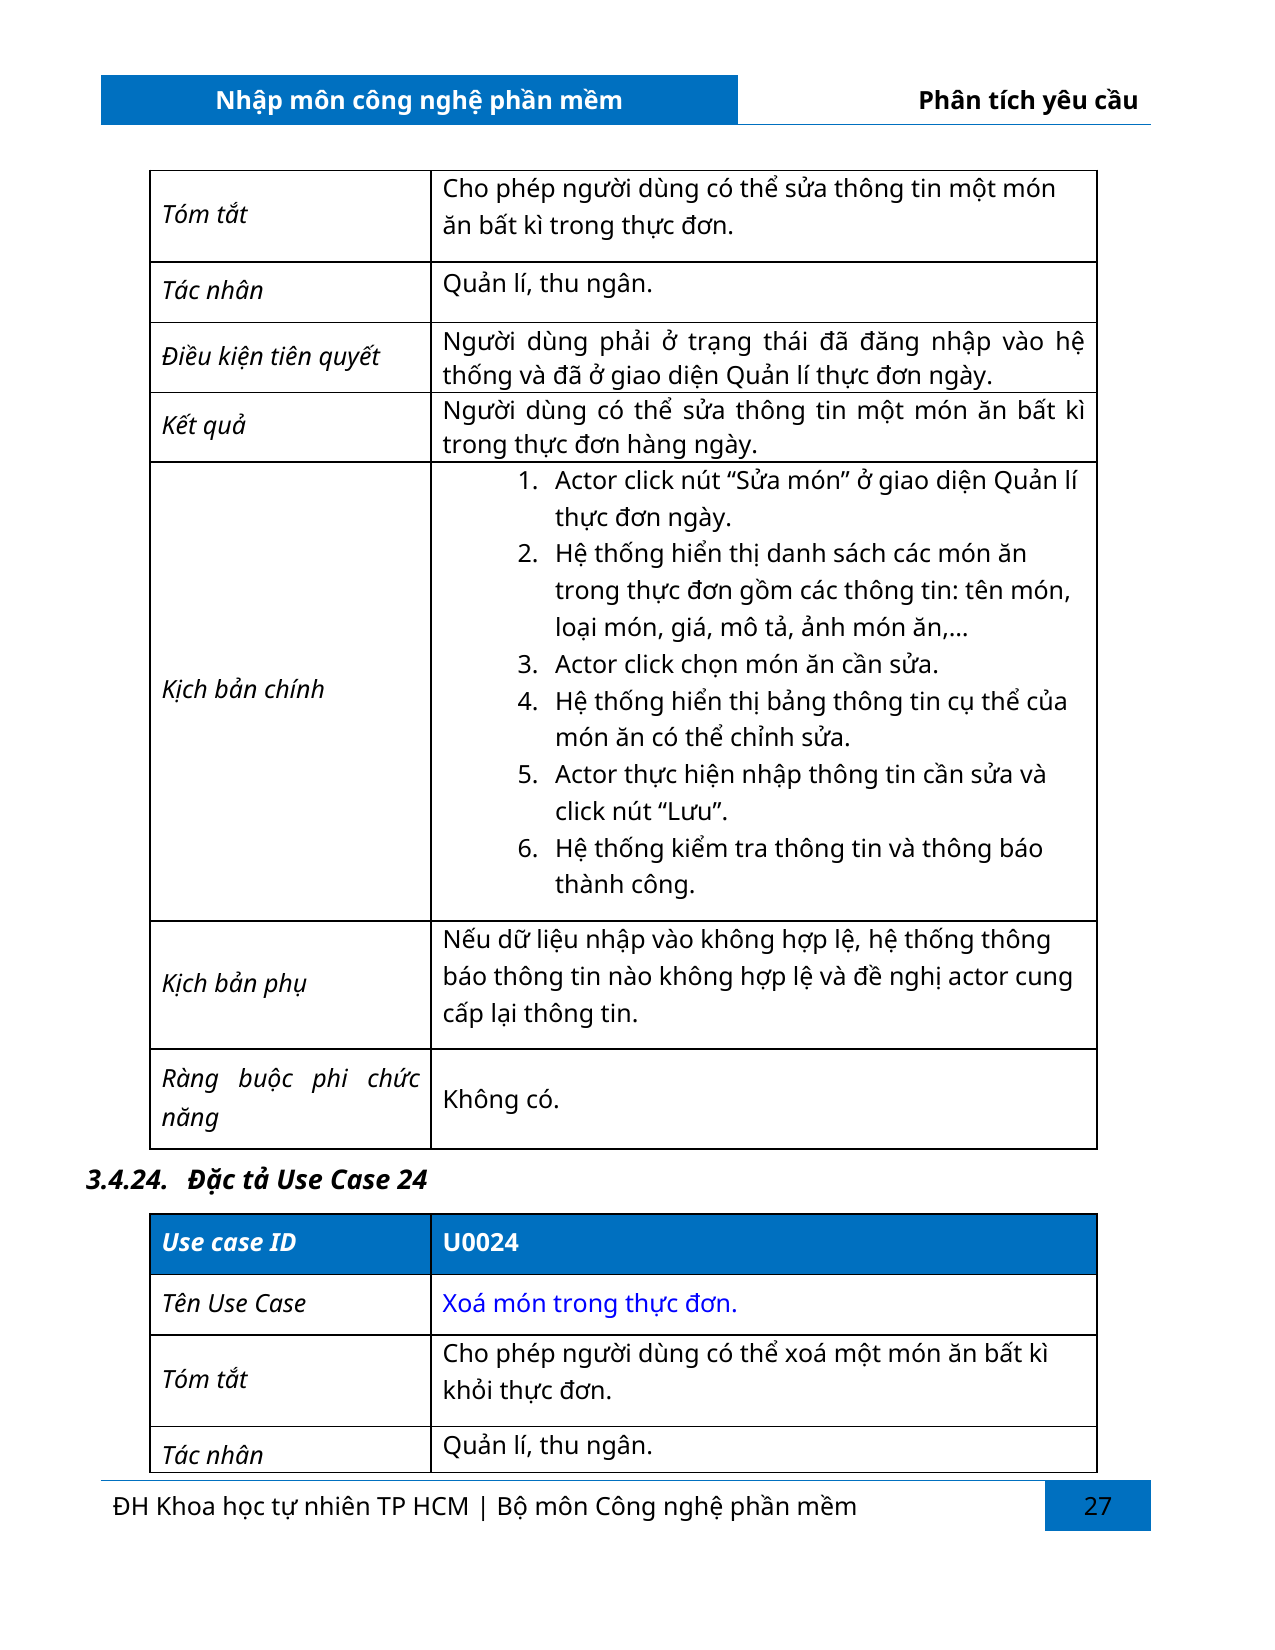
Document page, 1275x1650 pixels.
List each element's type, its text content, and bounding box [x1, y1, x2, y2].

table_cell Kịch bản chính [151, 463, 430, 920]
table_cell Xoá món trong thực đơn. [432, 1275, 1096, 1334]
table_cell Điều kiện tiên quyết [151, 323, 430, 391]
table_cell Kết quả [151, 393, 430, 461]
table_cell Nếu dữ liệu nhập vào không hợp lệ, hệ thống thông báo thông tin nào không hợp lệ và đề nghị actor cung cấp lại thông tin. [432, 922, 1096, 1048]
table_header U0024 [432, 1215, 1096, 1274]
table_cell Tóm tắt [151, 1336, 430, 1426]
table_cell Người dùng có thể sửa thông tin một món ăn bất kì trong thực đơn hàng ngày. [432, 393, 1096, 461]
table_cell Quản lí, thu ngân. [432, 263, 1096, 322]
table_cell Actor click nút “Sửa món” ở giao diện Quản lí thực đơn ngày. Hệ thống hiển thị danh sách các món ăn trong thực đơn gồm các thông tin: tên món, loại món, giá, mô tả, ảnh món ăn,… Actor click chọn món ăn cần sửa. Hệ thống hiển thị bảng thông tin cụ thể của món ăn có thể chỉnh sửa. Actor thực hiện nhập thông tin cần sửa và click nút “Lưu”. Hệ thống kiểm tra thông tin và thông báo thành công. [432, 463, 1096, 920]
table_cell Tóm tắt [151, 171, 430, 261]
list Đặc tả Use Case 24 [169, 1160, 1162, 1197]
table_cell Cho phép người dùng có thể sửa thông tin một món ăn bất kì trong thực đơn. [432, 171, 1096, 261]
table_header Use case ID [151, 1215, 430, 1274]
table_cell Tác nhân [151, 1427, 430, 1472]
table_cell Tên Use Case [151, 1275, 430, 1334]
table_cell Ràng buộc phi chức năng [151, 1050, 430, 1148]
table_cell Tác nhân [151, 263, 430, 322]
table_cell Người dùng phải ở trạng thái đã đăng nhập vào hệ thống và đã ở giao diện Quản lí thực đơn ngày. [432, 323, 1096, 391]
table_cell Quản lí, thu ngân. [432, 1427, 1096, 1472]
table_cell Không có. [432, 1050, 1096, 1148]
table_cell Cho phép người dùng có thể xoá một món ăn bất kì khỏi thực đơn. [432, 1336, 1096, 1426]
table_cell Kịch bản phụ [151, 922, 430, 1048]
